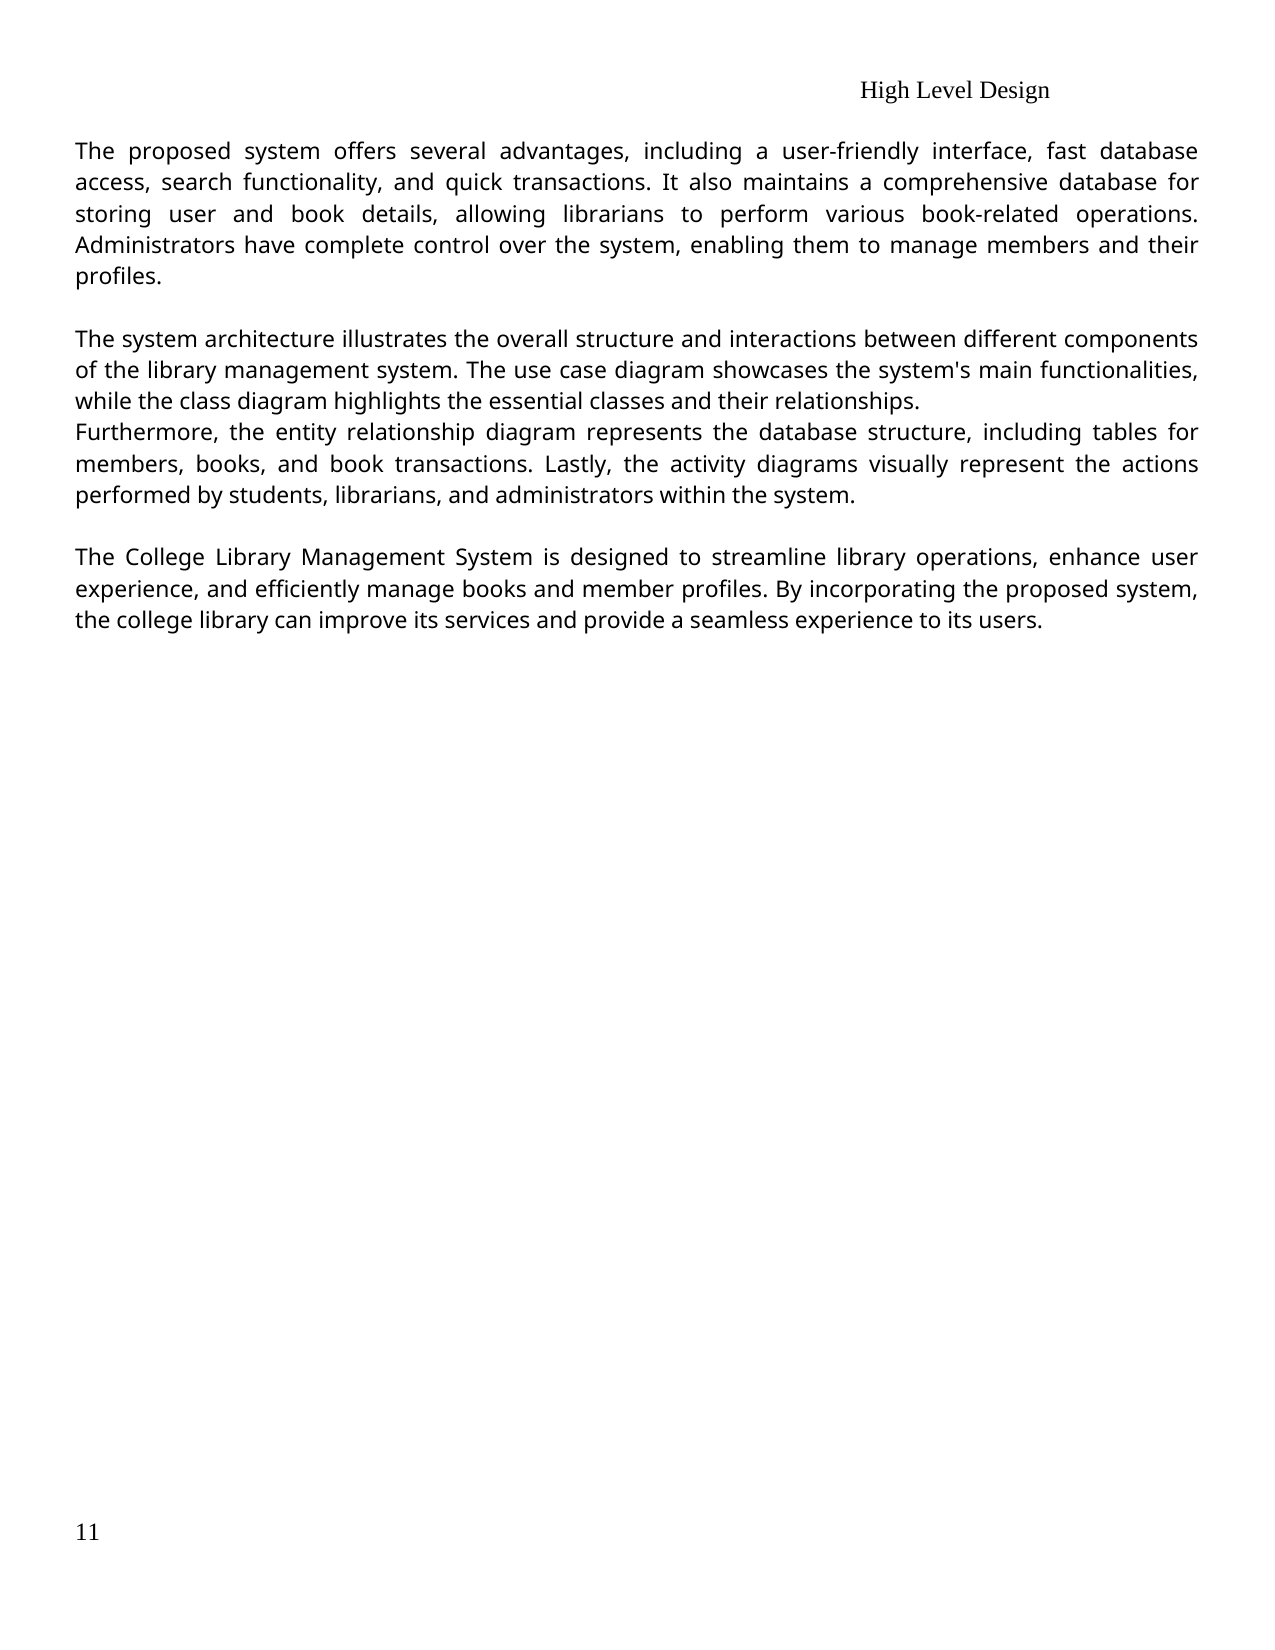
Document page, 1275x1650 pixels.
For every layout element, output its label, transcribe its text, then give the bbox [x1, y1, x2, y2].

text The proposed system offers several advantages, including a user-friendly interface, fast database access, search functionality, and quick transactions. It also maintains a comprehensive database for storing user and book details, allowing librarians to perform various book-related operations. Administrators have complete control over the system, enabling them to manage members and their profiles. [75, 135, 1200, 291]
text Furthermore, the entity relationship diagram represents the database structure, including tables for members, books, and book transactions. Lastly, the activity diagrams visually represent the actions performed by students, librarians, and administrators within the system. [75, 416, 1200, 510]
text The system architecture illustrates the overall structure and interactions between different components of the library management system. The use case diagram showcases the system's main functionalities, while the class diagram highlights the essential classes and their relationships. [75, 322, 1200, 416]
text The College Library Management System is designed to streamline library operations, enhance user experience, and efficiently manage books and member profiles. By incorporating the proposed system, the college library can improve its services and provide a seamless experience to its users. [75, 541, 1200, 635]
